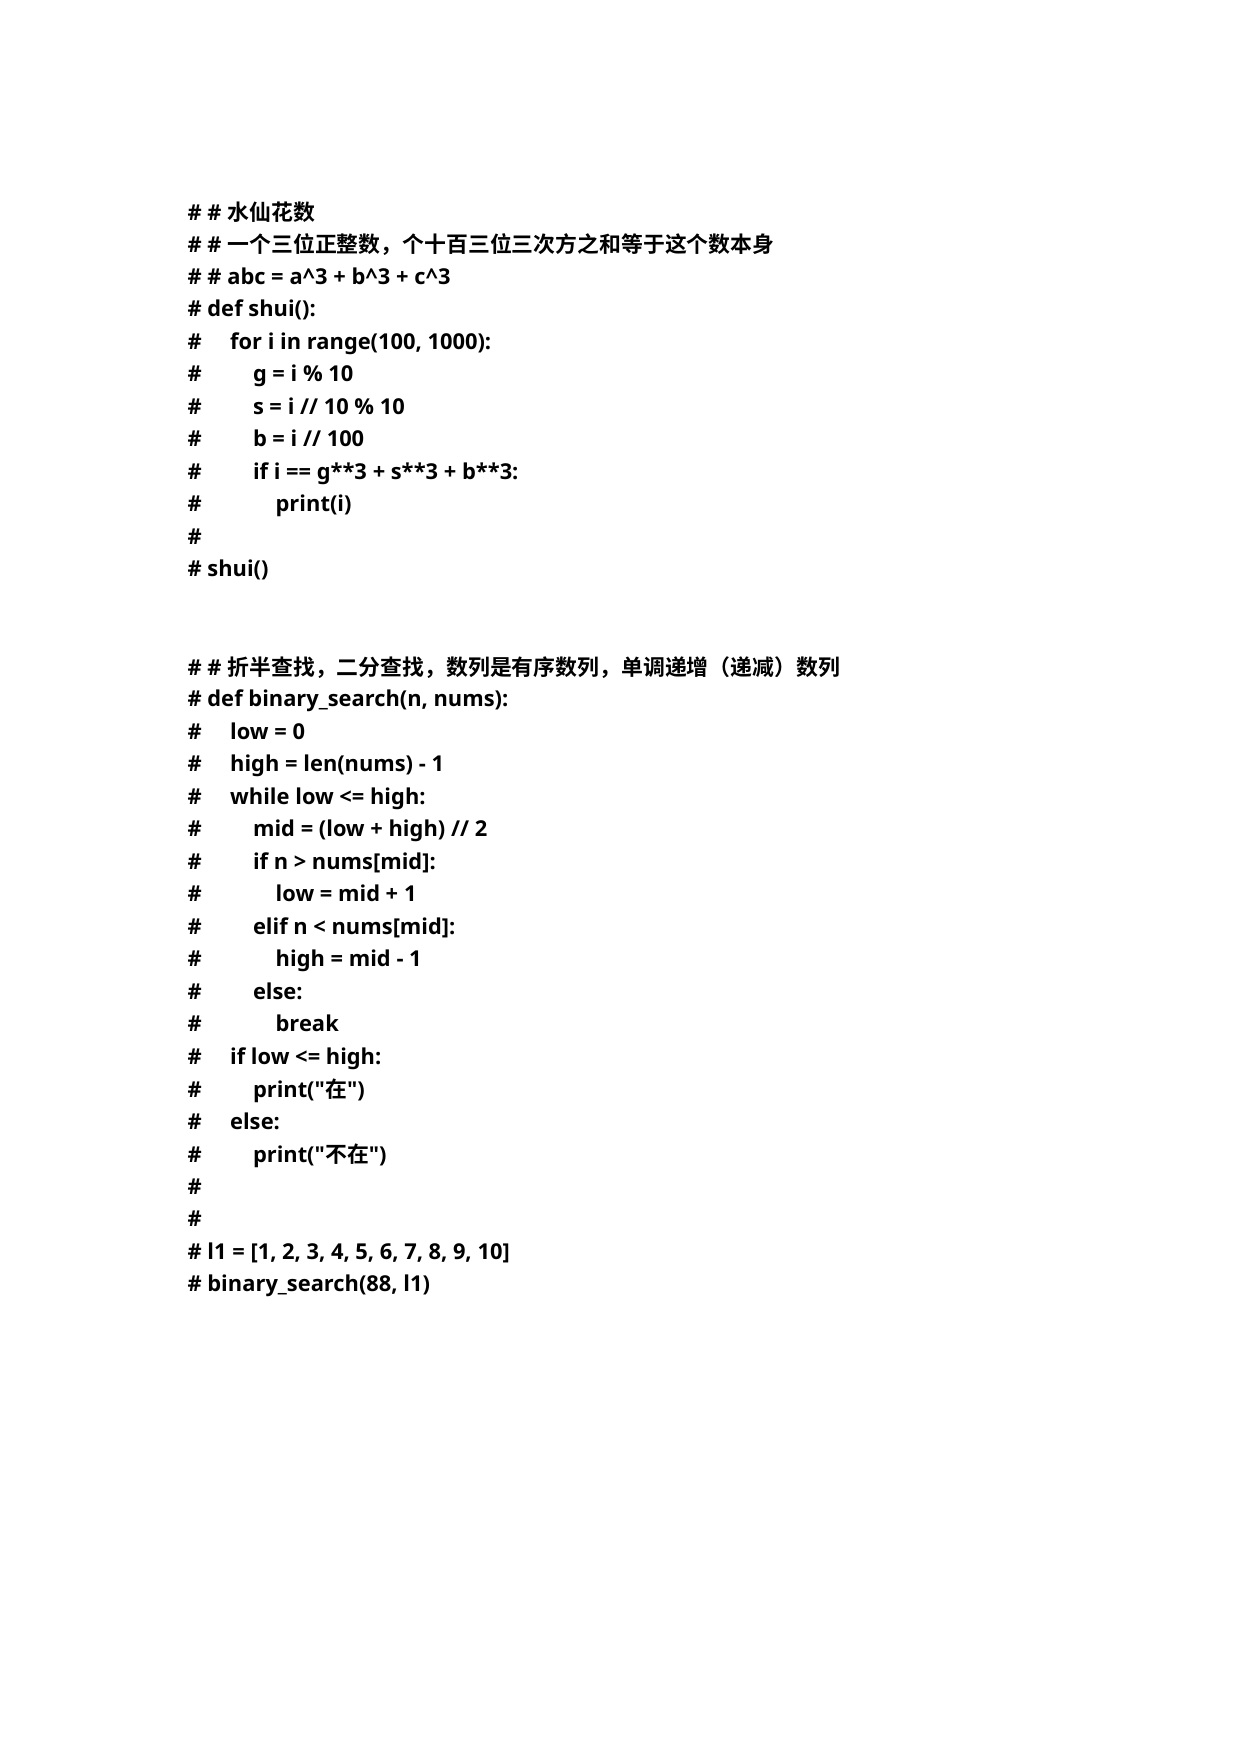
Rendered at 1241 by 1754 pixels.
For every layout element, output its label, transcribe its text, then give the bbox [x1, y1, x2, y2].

text # for i in range(100, 1000): [187, 324, 1053, 357]
text # while low <= high: [187, 779, 1053, 812]
text # if low <= high: [187, 1039, 1053, 1072]
text # # 一个三位正整数，个十百三位三次方之和等于这个数本身 [187, 227, 1053, 259]
text # print("在") [187, 1072, 1053, 1104]
text # elif n < nums[mid]: [187, 909, 1053, 942]
text # b = i // 100 [187, 422, 1053, 454]
text # def shui(): [187, 292, 1053, 324]
text # [187, 1169, 1053, 1202]
text # l1 = [1, 2, 3, 4, 5, 6, 7, 8, 9, 10] [187, 1234, 1053, 1267]
text # print("不在") [187, 1137, 1053, 1169]
text # else: [187, 1104, 1053, 1137]
text # def binary_search(n, nums): [187, 682, 1053, 714]
text # if i == g**3 + s**3 + b**3: [187, 454, 1053, 487]
text # s = i // 10 % 10 [187, 389, 1053, 422]
text # print(i) [187, 487, 1053, 519]
text # mid = (low + high) // 2 [187, 812, 1053, 844]
text # high = len(nums) - 1 [187, 747, 1053, 779]
text # # 水仙花数 [187, 194, 1053, 227]
text # # 折半查找，二分查找，数列是有序数列，单调递增（递减）数列 [187, 649, 1053, 682]
text # if n > nums[mid]: [187, 844, 1053, 877]
text # low = mid + 1 [187, 877, 1053, 909]
text # low = 0 [187, 714, 1053, 747]
text # high = mid - 1 [187, 942, 1053, 974]
text # shui() [187, 552, 1053, 584]
text # else: [187, 974, 1053, 1007]
text # g = i % 10 [187, 357, 1053, 389]
text # binary_search(88, l1) [187, 1267, 1053, 1299]
text # # abc = a^3 + b^3 + c^3 [187, 259, 1053, 292]
text # [187, 519, 1053, 552]
text # [187, 1202, 1053, 1234]
text # break [187, 1007, 1053, 1039]
